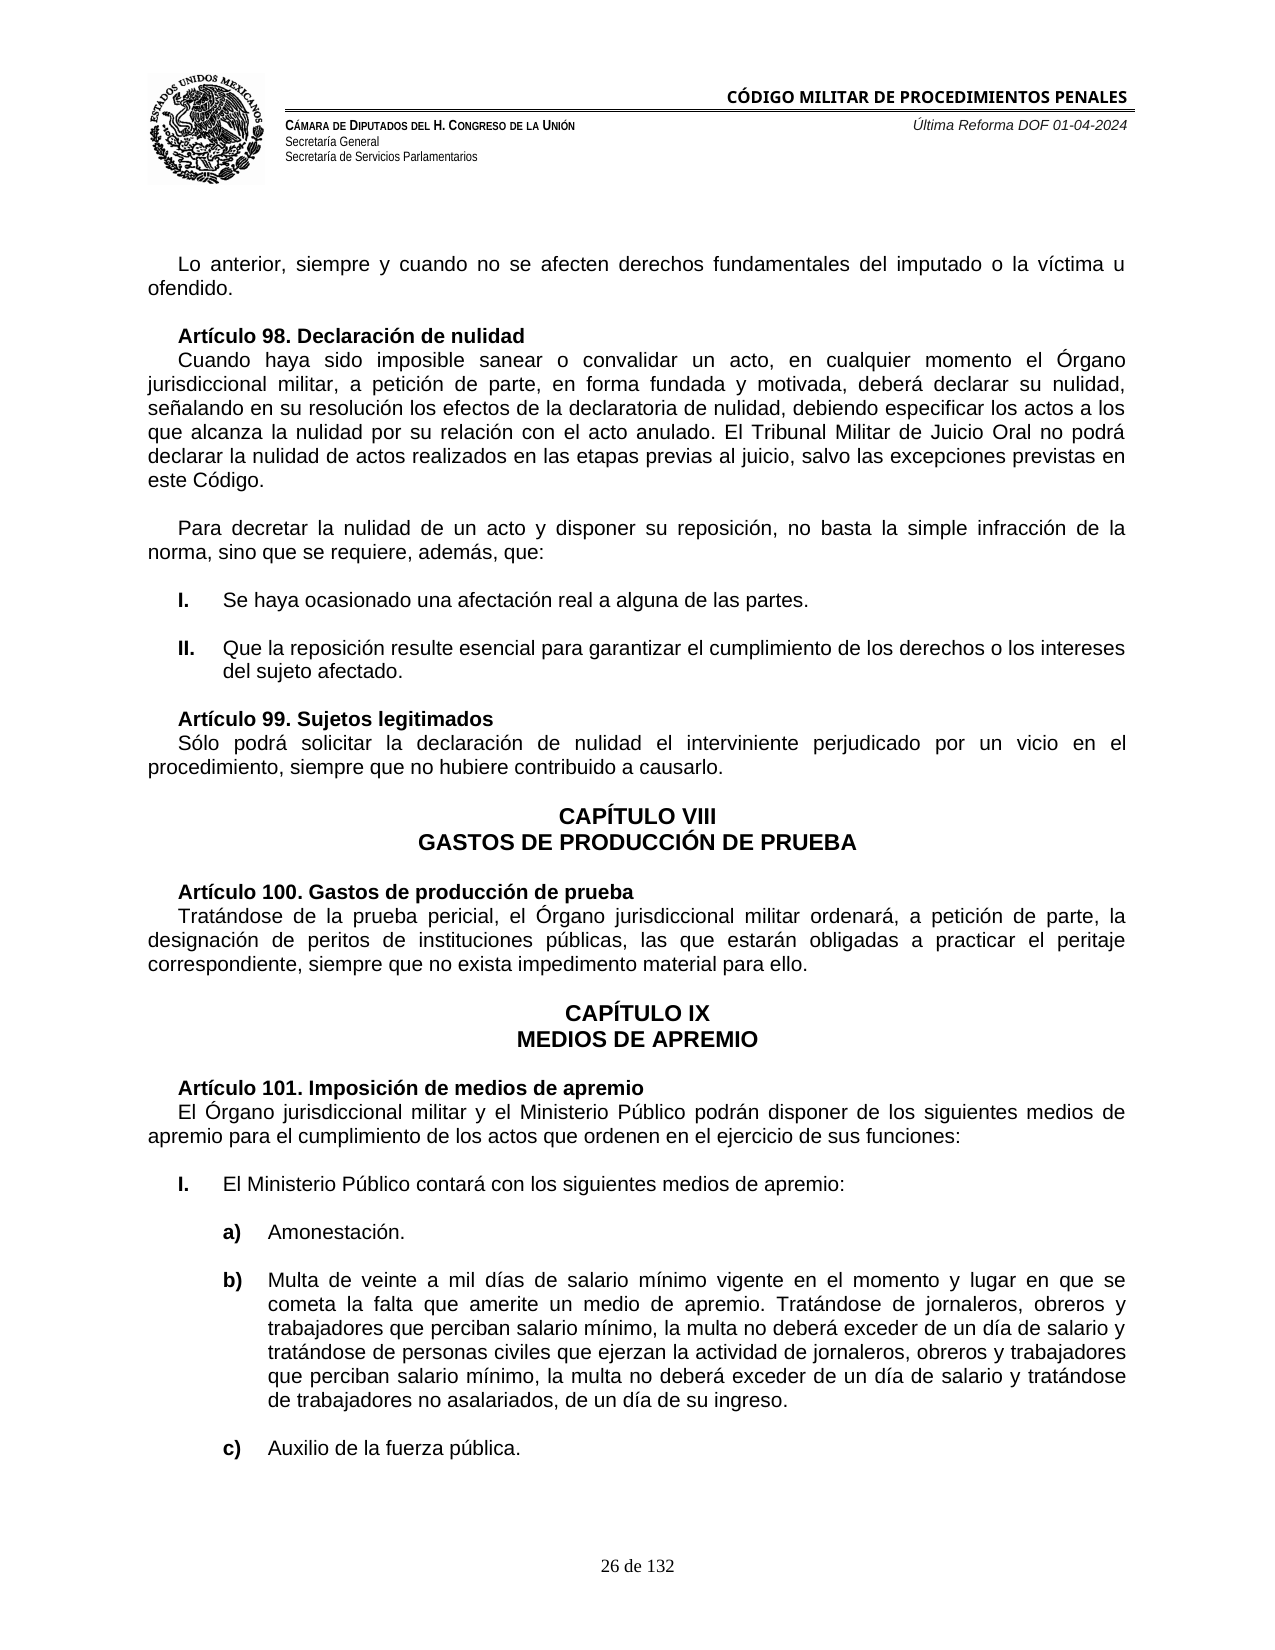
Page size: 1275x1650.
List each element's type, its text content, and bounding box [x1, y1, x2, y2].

text CAPÍTULO IX [148, 999, 1127, 1026]
text c) Auxilio de la fuerza pública. [223, 1436, 1127, 1459]
text Lo anterior, siempre y cuando no se afecten derechos fundamentales del imputado o la víctima u ofendido. [148, 252, 1127, 300]
text I. El Ministerio Público contará con los siguientes medios de apremio: [178, 1172, 1127, 1196]
text a) Amonestación. [223, 1220, 1127, 1244]
text MEDIOS DE APREMIO [148, 1026, 1127, 1052]
text b) Multa de veinte a mil días de salario mínimo vigente en el momento y lugar en que se cometa la falta que amerite un medio de apremio. Tratándose de jornaleros, obreros y trabajadores que perciban salario mínimo, la multa no deberá exceder de un día de salario y tratándose de personas civiles que ejerzan la actividad de jornaleros, obreros y trabajadores que perciban salario mínimo, la multa no deberá exceder de un día de salario y tratándose de trabajadores no asalariados, de un día de su ingreso. [223, 1268, 1127, 1412]
text Sólo podrá solicitar la declaración de nulidad el interviniente perjudicado por un vicio en el procedimiento, siempre que no hubiere contribuido a causarlo. [148, 731, 1127, 779]
text Artículo 99. Sujetos legitimados [148, 707, 1127, 731]
text GASTOS DE PRODUCCIÓN DE PRUEBA [148, 829, 1127, 856]
text Para decretar la nulidad de un acto y disponer su reposición, no basta la simple infracción de la norma, sino que se requiere, además, que: [148, 516, 1127, 563]
text El Órgano jurisdiccional militar y el Ministerio Público podrán disponer de los siguientes medios de apremio para el cumplimiento de los actos que ordenen en el ejercicio de sus funciones: [148, 1100, 1127, 1148]
text Artículo 101. Imposición de medios de apremio [148, 1076, 1127, 1100]
text II. Que la reposición resulte esencial para garantizar el cumplimiento de los derechos o los intereses del sujeto afectado. [178, 635, 1127, 683]
text Artículo 98. Declaración de nulidad [148, 324, 1127, 348]
text I. Se haya ocasionado una afectación real a alguna de las partes. [178, 587, 1127, 611]
text Tratándose de la prueba pericial, el Órgano jurisdiccional militar ordenará, a petición de parte, la designación de peritos de instituciones públicas, las que estarán obligadas a practicar el peritaje correspondiente, siempre que no exista impedimento material para ello. [148, 904, 1127, 976]
text Cuando haya sido imposible sanear o convalidar un acto, en cualquier momento el Órgano jurisdiccional militar, a petición de parte, en forma fundada y motivada, deberá declarar su nulidad, señalando en su resolución los efectos de la declaratoria de nulidad, debiendo especificar los actos a los que alcanza la nulidad por su relación con el acto anulado. El Tribunal Militar de Juicio Oral no podrá declarar la nulidad de actos realizados en las etapas previas al juicio, salvo las excepciones previstas en este Código. [148, 348, 1127, 492]
text Artículo 100. Gastos de producción de prueba [148, 880, 1127, 904]
text CAPÍTULO VIII [148, 803, 1127, 829]
